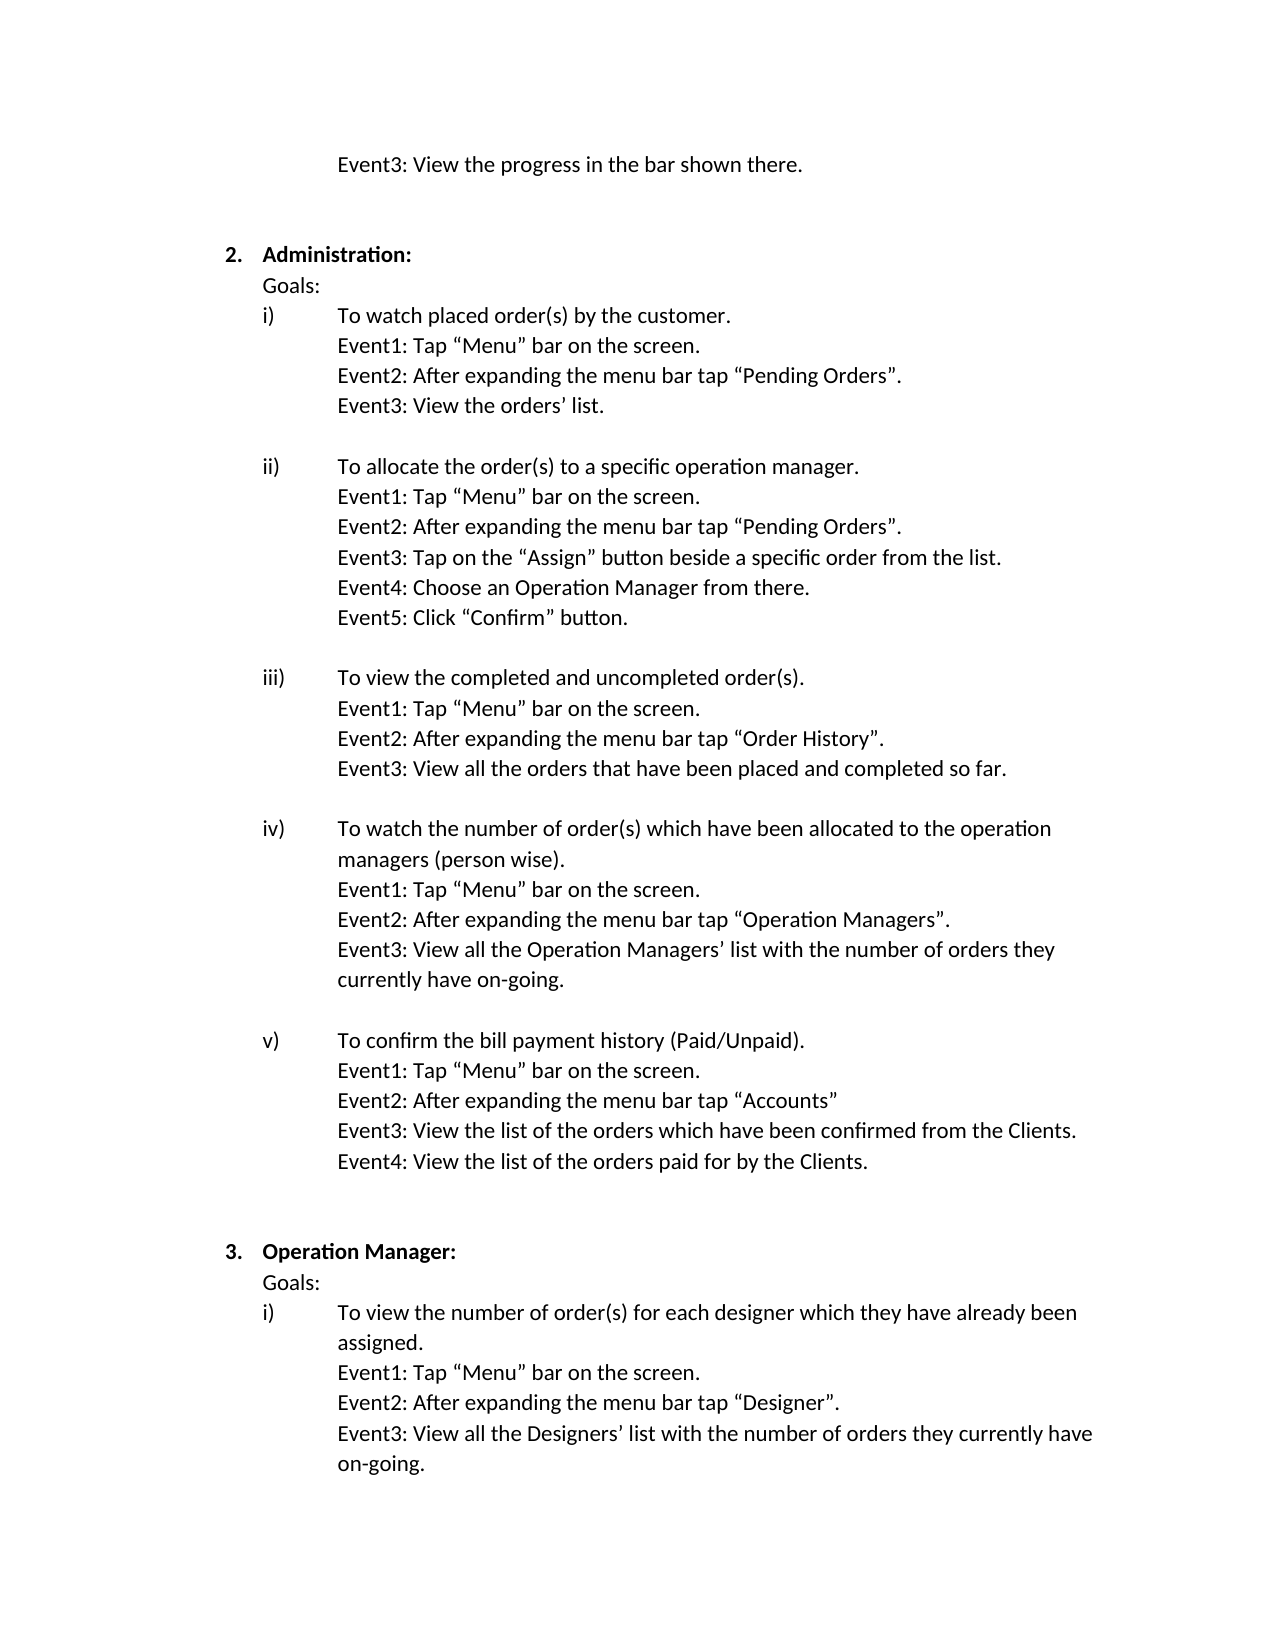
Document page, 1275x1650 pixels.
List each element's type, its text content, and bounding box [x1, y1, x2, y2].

list To watch placed order(s) by the customer. [262, 301, 1125, 329]
list Administration: [225, 241, 1125, 269]
list Event3: View all the orders that have been placed and completed so far. [337, 754, 1125, 782]
list Goals: [262, 271, 1125, 299]
list Event2: After expanding the menu bar tap “Designer”. [337, 1388, 1125, 1417]
list Event1: Tap “Menu” bar on the screen. [337, 331, 1125, 359]
list Event5: Click “Confirm” button. [337, 603, 1125, 631]
list To confirm the bill payment history (Paid/Unpaid). [262, 1026, 1125, 1054]
list Event4: View the list of the orders paid for by the Clients. [337, 1147, 1125, 1175]
list To allocate the order(s) to a specific operation manager. [262, 452, 1125, 480]
list Event3: View the orders’ list. [337, 392, 1125, 420]
list To view the number of order(s) for each designer which they have already been assigned. [262, 1298, 1125, 1356]
list Event2: After expanding the menu bar tap “Operation Managers”. [337, 905, 1125, 933]
list Event1: Tap “Menu” bar on the screen. [337, 875, 1125, 903]
list Event2: After expanding the menu bar tap “Pending Orders”. [337, 512, 1125, 541]
list Event3: View all the Operation Managers’ list with the number of orders they currently have on-going. [337, 935, 1125, 994]
list Event3: View the progress in the bar shown there. [337, 150, 1125, 178]
list To view the completed and uncompleted order(s). [262, 663, 1125, 692]
list Event1: Tap “Menu” bar on the screen. [337, 482, 1125, 510]
list Event3: View all the Designers’ list with the number of orders they currently have on-going. [337, 1419, 1125, 1477]
list Event4: Choose an Operation Manager from there. [337, 573, 1125, 601]
list Event2: After expanding the menu bar tap “Pending Orders”. [337, 361, 1125, 389]
list Event1: Tap “Menu” bar on the screen. [337, 1056, 1125, 1084]
list Event2: After expanding the menu bar tap “Order History”. [337, 724, 1125, 752]
list Event3: Tap on the “Assign” button beside a specific order from the list. [337, 543, 1125, 571]
list Event2: After expanding the menu bar tap “Accounts” [337, 1086, 1125, 1114]
list Event1: Tap “Menu” bar on the screen. [337, 1358, 1125, 1386]
list Event3: View the list of the orders which have been confirmed from the Clients. [337, 1117, 1125, 1145]
list Operation Manager: [225, 1237, 1125, 1266]
list Event1: Tap “Menu” bar on the screen. [337, 694, 1125, 722]
list Goals: [262, 1268, 1125, 1296]
list To watch the number of order(s) which have been allocated to the operation managers (person wise). [262, 814, 1125, 873]
